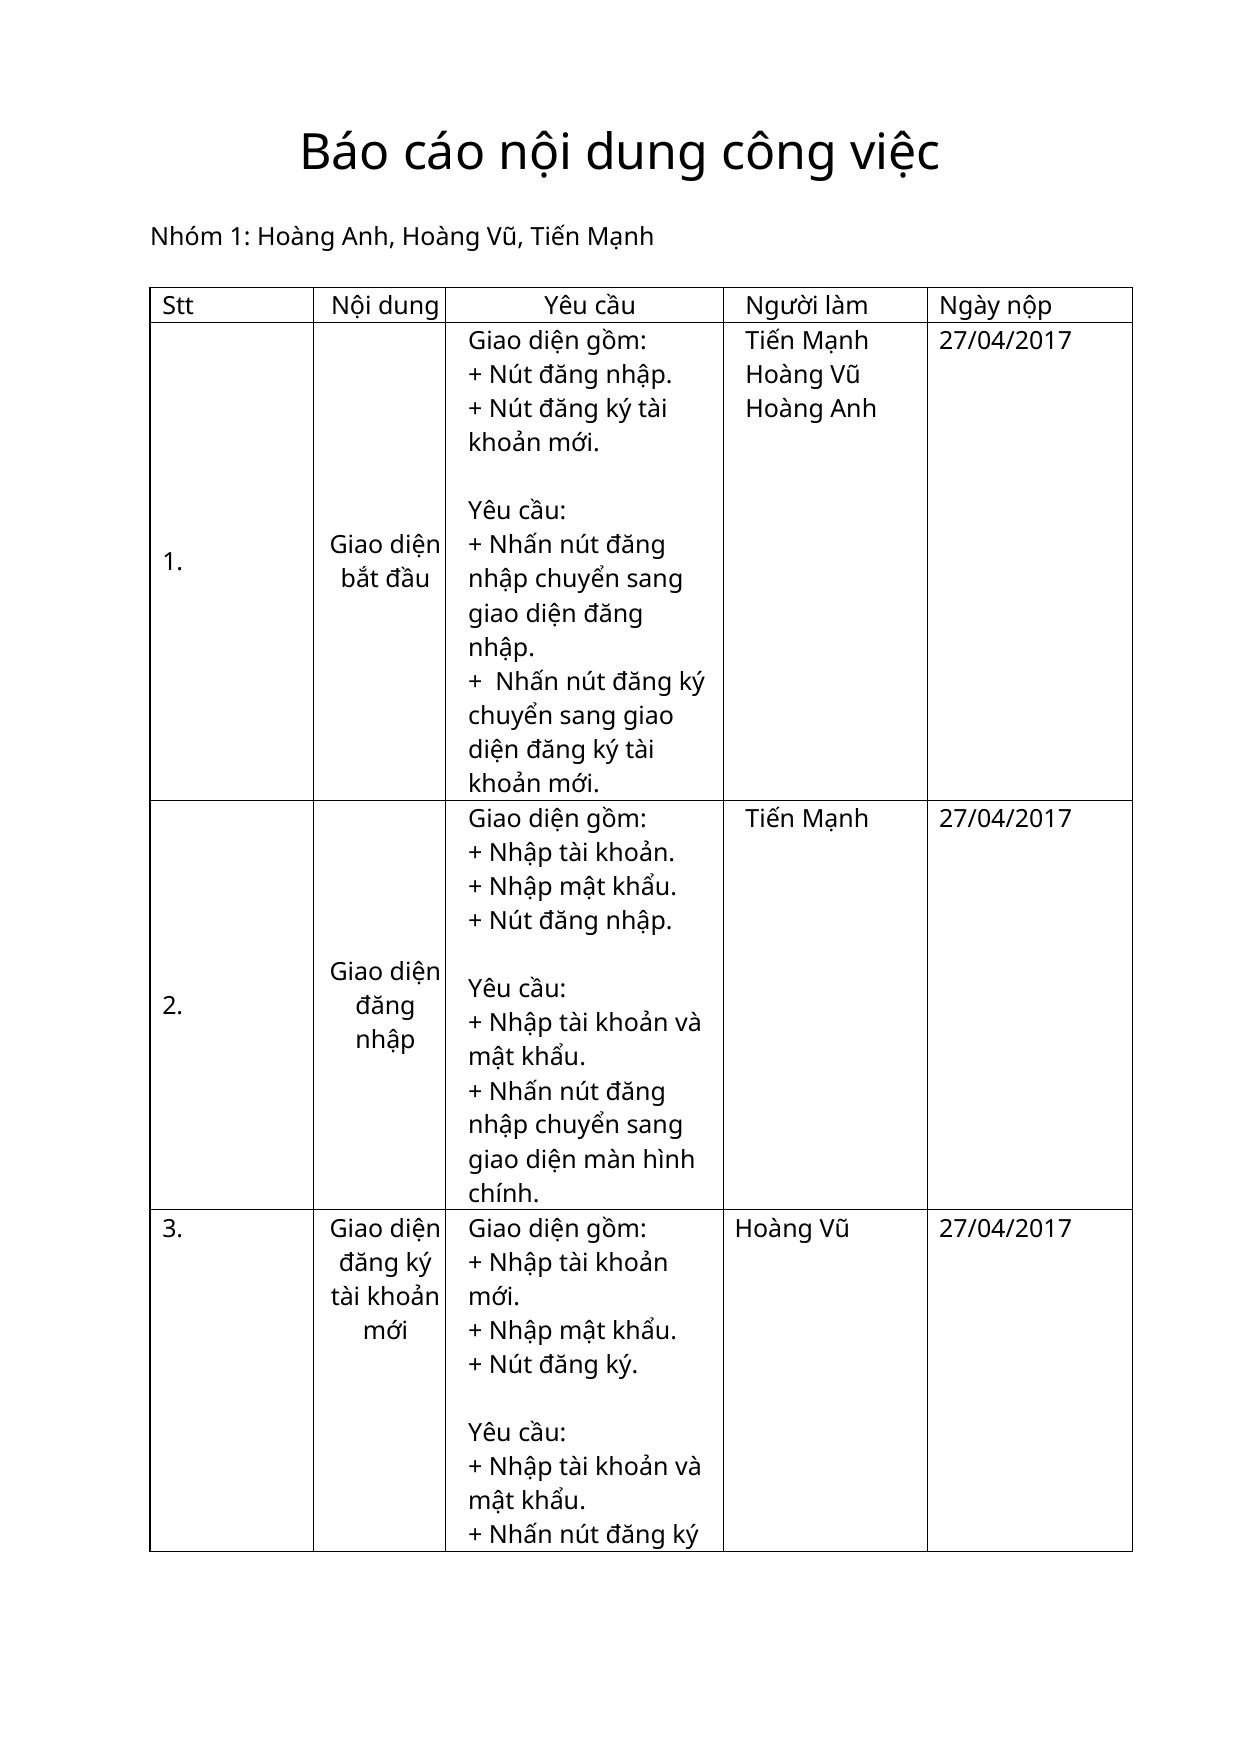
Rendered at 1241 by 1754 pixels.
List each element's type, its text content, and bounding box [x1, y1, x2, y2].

table_cell Tiến Mạnh Hoàng Vũ Hoàng Anh [724, 323, 927, 799]
table_cell 2. [151, 801, 313, 1209]
table_cell Giao diện đăng nhập [314, 801, 445, 1209]
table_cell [314, 1210, 445, 1551]
table_header Ngày nộp [928, 288, 1132, 322]
table_header Người làm [724, 288, 927, 322]
table_cell 27/04/2017 [928, 801, 1132, 1209]
table_header Stt [151, 288, 313, 322]
table_cell Tiến Mạnh [724, 801, 927, 1209]
table_header Nội dung [314, 288, 445, 322]
table_cell 27/04/2017 [928, 323, 1132, 799]
table_header Yêu cầu [446, 288, 723, 322]
table_cell Giao diện bắt đầu [314, 323, 445, 799]
text Báo cáo nội dung công việc [150, 116, 1090, 184]
table_cell Hoàng Vũ [724, 1210, 927, 1551]
table_cell 27/04/2017 [928, 1210, 1132, 1551]
table_cell 1. [151, 323, 313, 799]
table_cell Giao diện gồm: + Nhập tài khoản. + Nhập mật khẩu. + Nút đăng nhập. Yêu cầu: + Nhập tài khoản và mật khẩu. + Nhấn nút đăng nhập chuyển sang giao diện màn hình chính. [446, 801, 723, 1209]
table_cell Giao diện gồm: + Nút đăng nhập. + Nút đăng ký tài khoản mới. Yêu cầu: + Nhấn nút đăng nhập chuyển sang giao diện đăng nhập. + Nhấn nút đăng ký chuyển sang giao diện đăng ký tài khoản mới. [446, 323, 723, 799]
table_cell 3. [151, 1210, 313, 1551]
text Nhóm 1: Hoàng Anh, Hoàng Vũ, Tiến Mạnh [150, 218, 1090, 252]
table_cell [446, 1210, 723, 1551]
